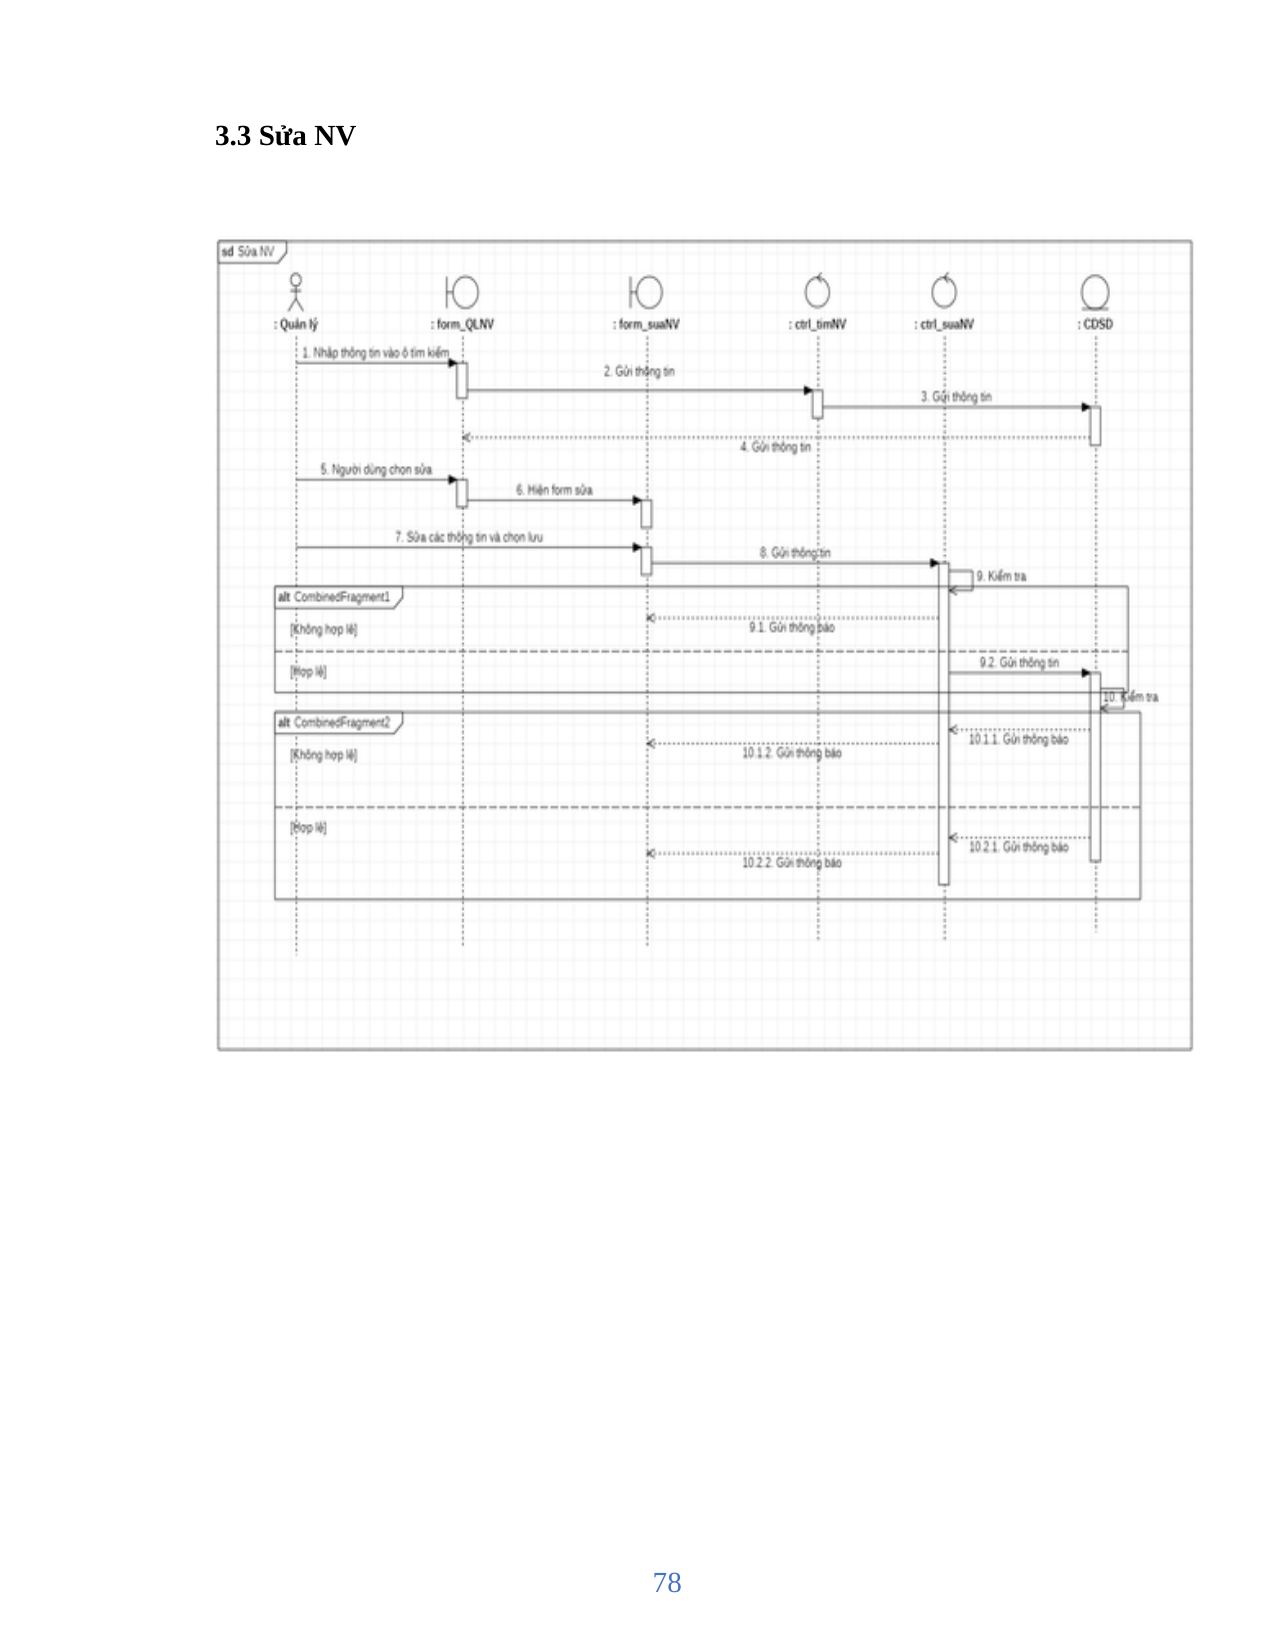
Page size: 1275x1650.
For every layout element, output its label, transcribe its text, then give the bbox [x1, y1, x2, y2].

picture [214, 236, 1195, 1054]
list Sửa NV [215, 118, 1157, 152]
